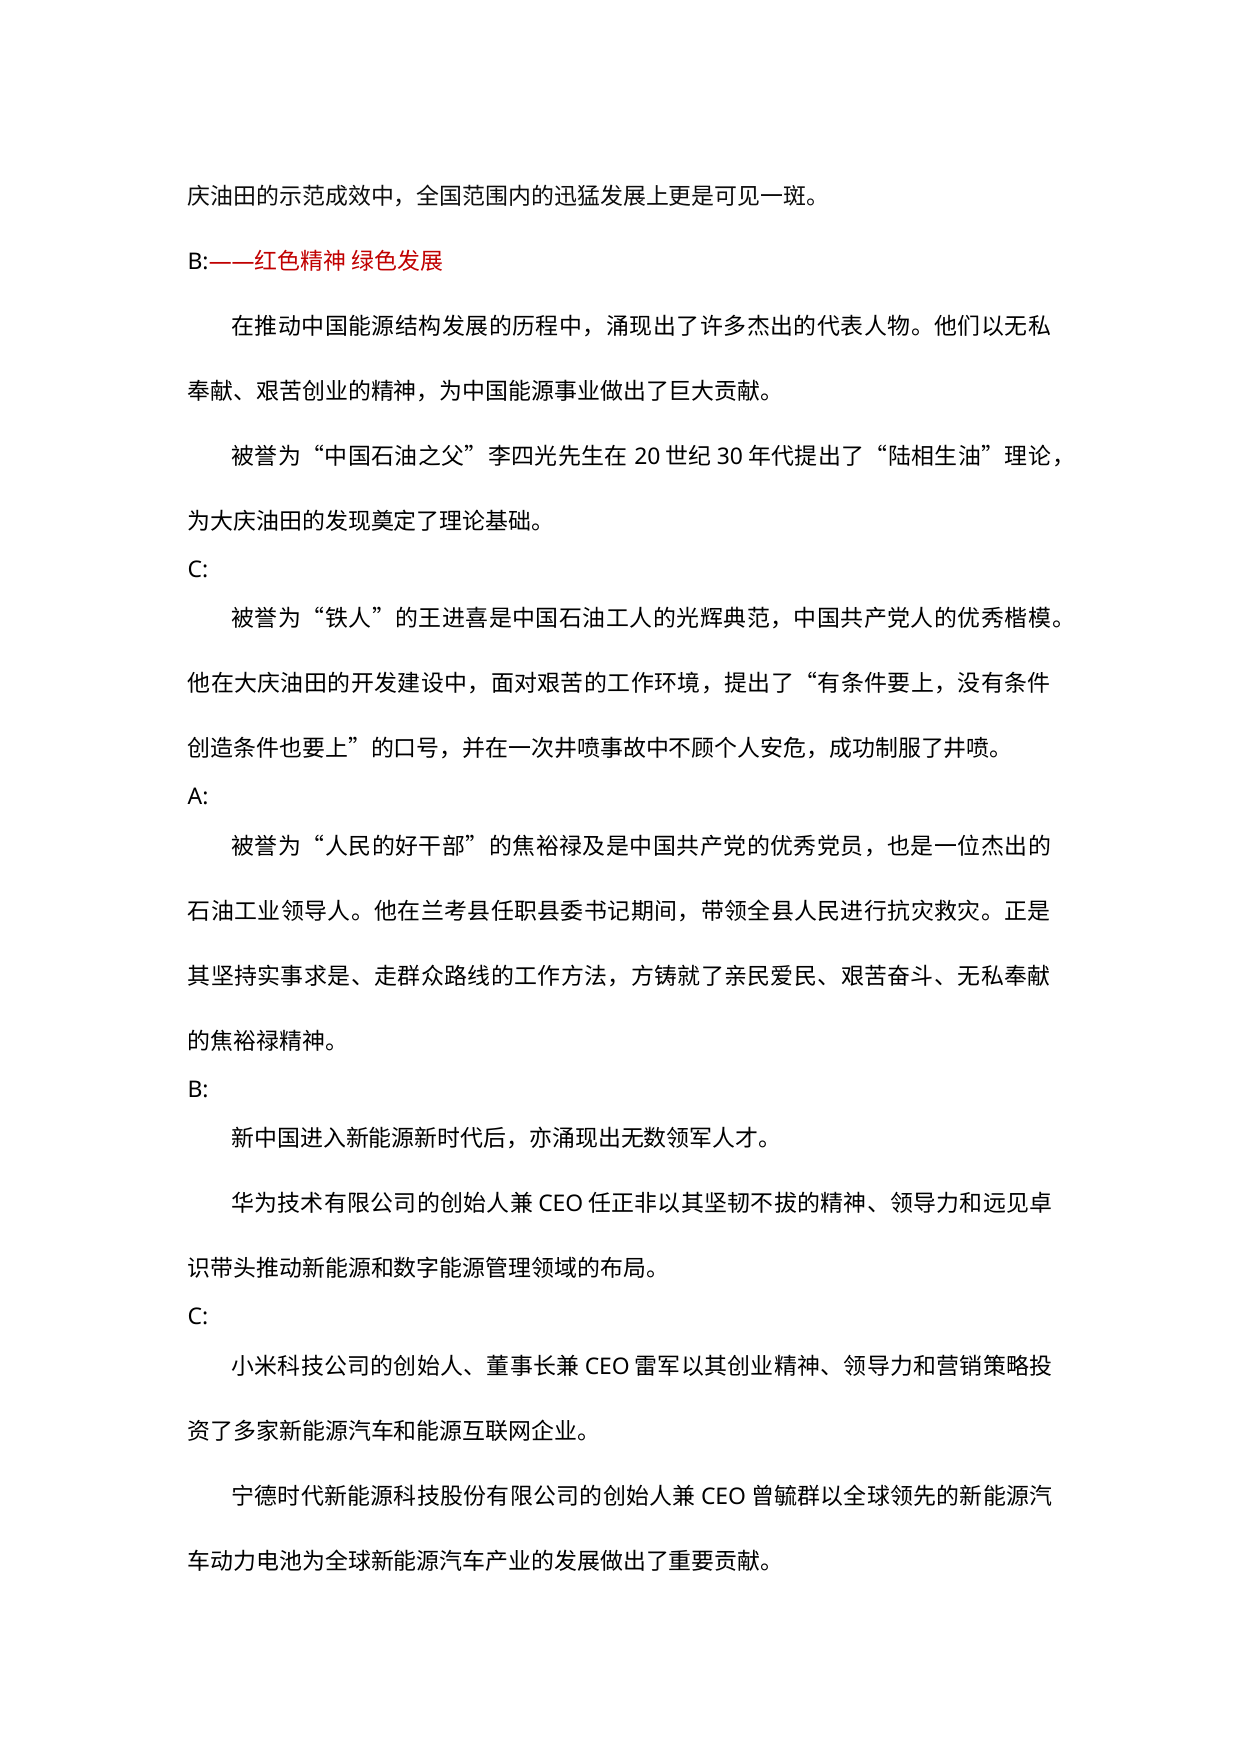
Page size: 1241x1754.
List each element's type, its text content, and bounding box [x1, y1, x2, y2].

text 在推动中国能源结构发展的历程中，涌现出了许多杰出的代表人物。他们以无私奉献、艰苦创业的精神，为中国能源事业做出了巨大贡献。 [187, 292, 1053, 422]
text C: [187, 1299, 1053, 1332]
text 华为技术有限公司的创始人兼CEO任正非以其坚韧不拔的精神、领导力和远见卓识带头推动新能源和数字能源管理领域的布局。 [187, 1169, 1053, 1299]
text C: [187, 552, 1053, 584]
text B:——红色精神 绿色发展 [187, 227, 1053, 292]
text 被誉为“铁人”的王进喜是中国石油工人的光辉典范，中国共产党人的优秀楷模。他在大庆油田的开发建设中，面对艰苦的工作环境，提出了“有条件要上，没有条件创造条件也要上”的口号，并在一次井喷事故中不顾个人安危，成功制服了井喷。 [187, 584, 1053, 779]
text 宁德时代新能源科技股份有限公司的创始人兼CEO曾毓群以全球领先的新能源汽车动力电池为全球新能源汽车产业的发展做出了重要贡献。 [187, 1462, 1053, 1592]
text 被誉为“人民的好干部”的焦裕禄及是中国共产党的优秀党员，也是一位杰出的石油工业领导人。他在兰考县任职县委书记期间，带领全县人民进行抗灾救灾。正是其坚持实事求是、走群众路线的工作方法，方铸就了亲民爱民、艰苦奋斗、无私奉献的焦裕禄精神。 [187, 812, 1053, 1072]
text 被誉为“中国石油之父”李四光先生在20世纪30年代提出了“陆相生油”理论，为大庆油田的发现奠定了理论基础。 [187, 422, 1053, 552]
text 新中国进入新能源新时代后，亦涌现出无数领军人才。 [187, 1104, 1053, 1169]
text B: [187, 1072, 1053, 1104]
text A: [187, 779, 1053, 812]
text 小米科技公司的创始人、董事长兼CEO雷军以其创业精神、领导力和营销策略投资了多家新能源汽车和能源互联网企业。 [187, 1332, 1053, 1462]
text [187, 162, 1053, 227]
